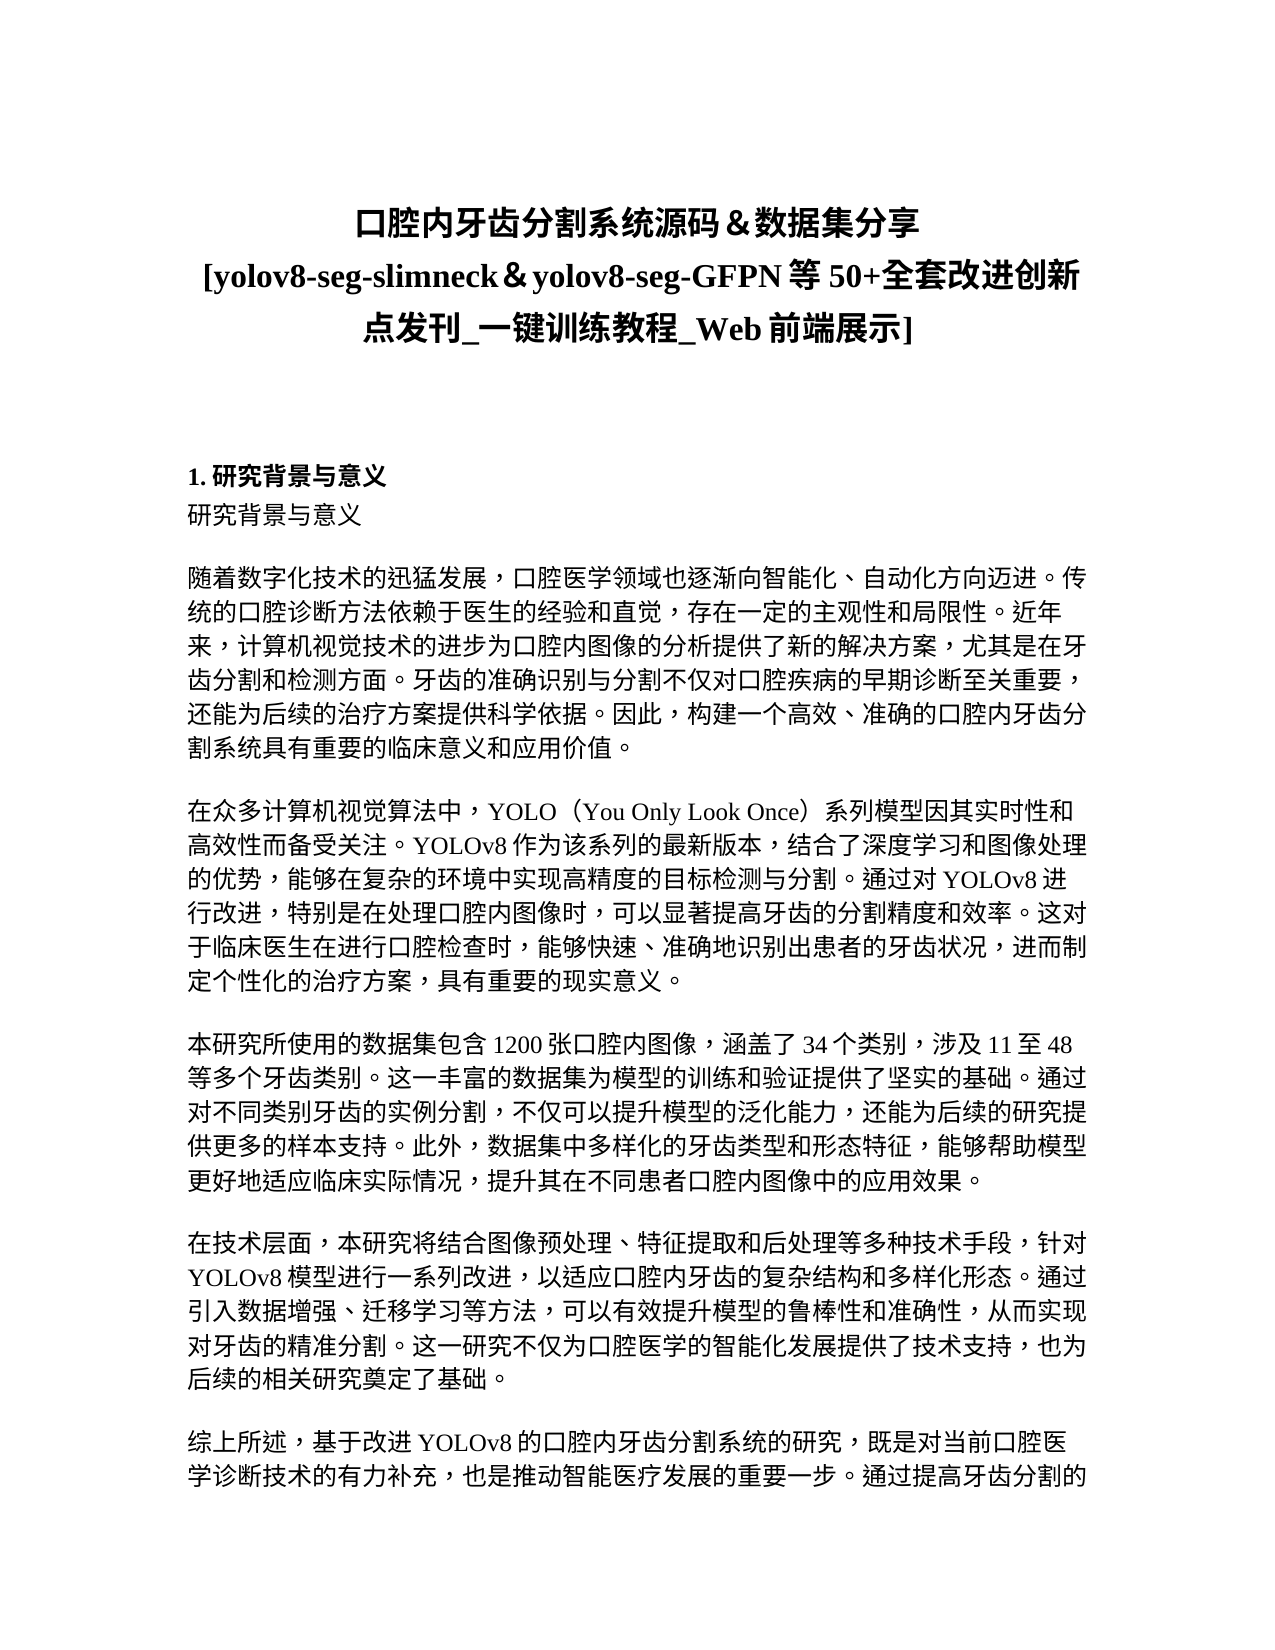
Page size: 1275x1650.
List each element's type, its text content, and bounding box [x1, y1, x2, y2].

subtitle 1. 研究背景与意义 [187, 459, 1087, 493]
subtitle 口腔内牙齿分割系统源码＆数据集分享 [yolov8-seg-slimneck＆yolov8-seg-GFPN等50+全套改进创新点发刊_一键训练教程_Web前端展示] [187, 200, 1087, 350]
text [187, 498, 1087, 1493]
